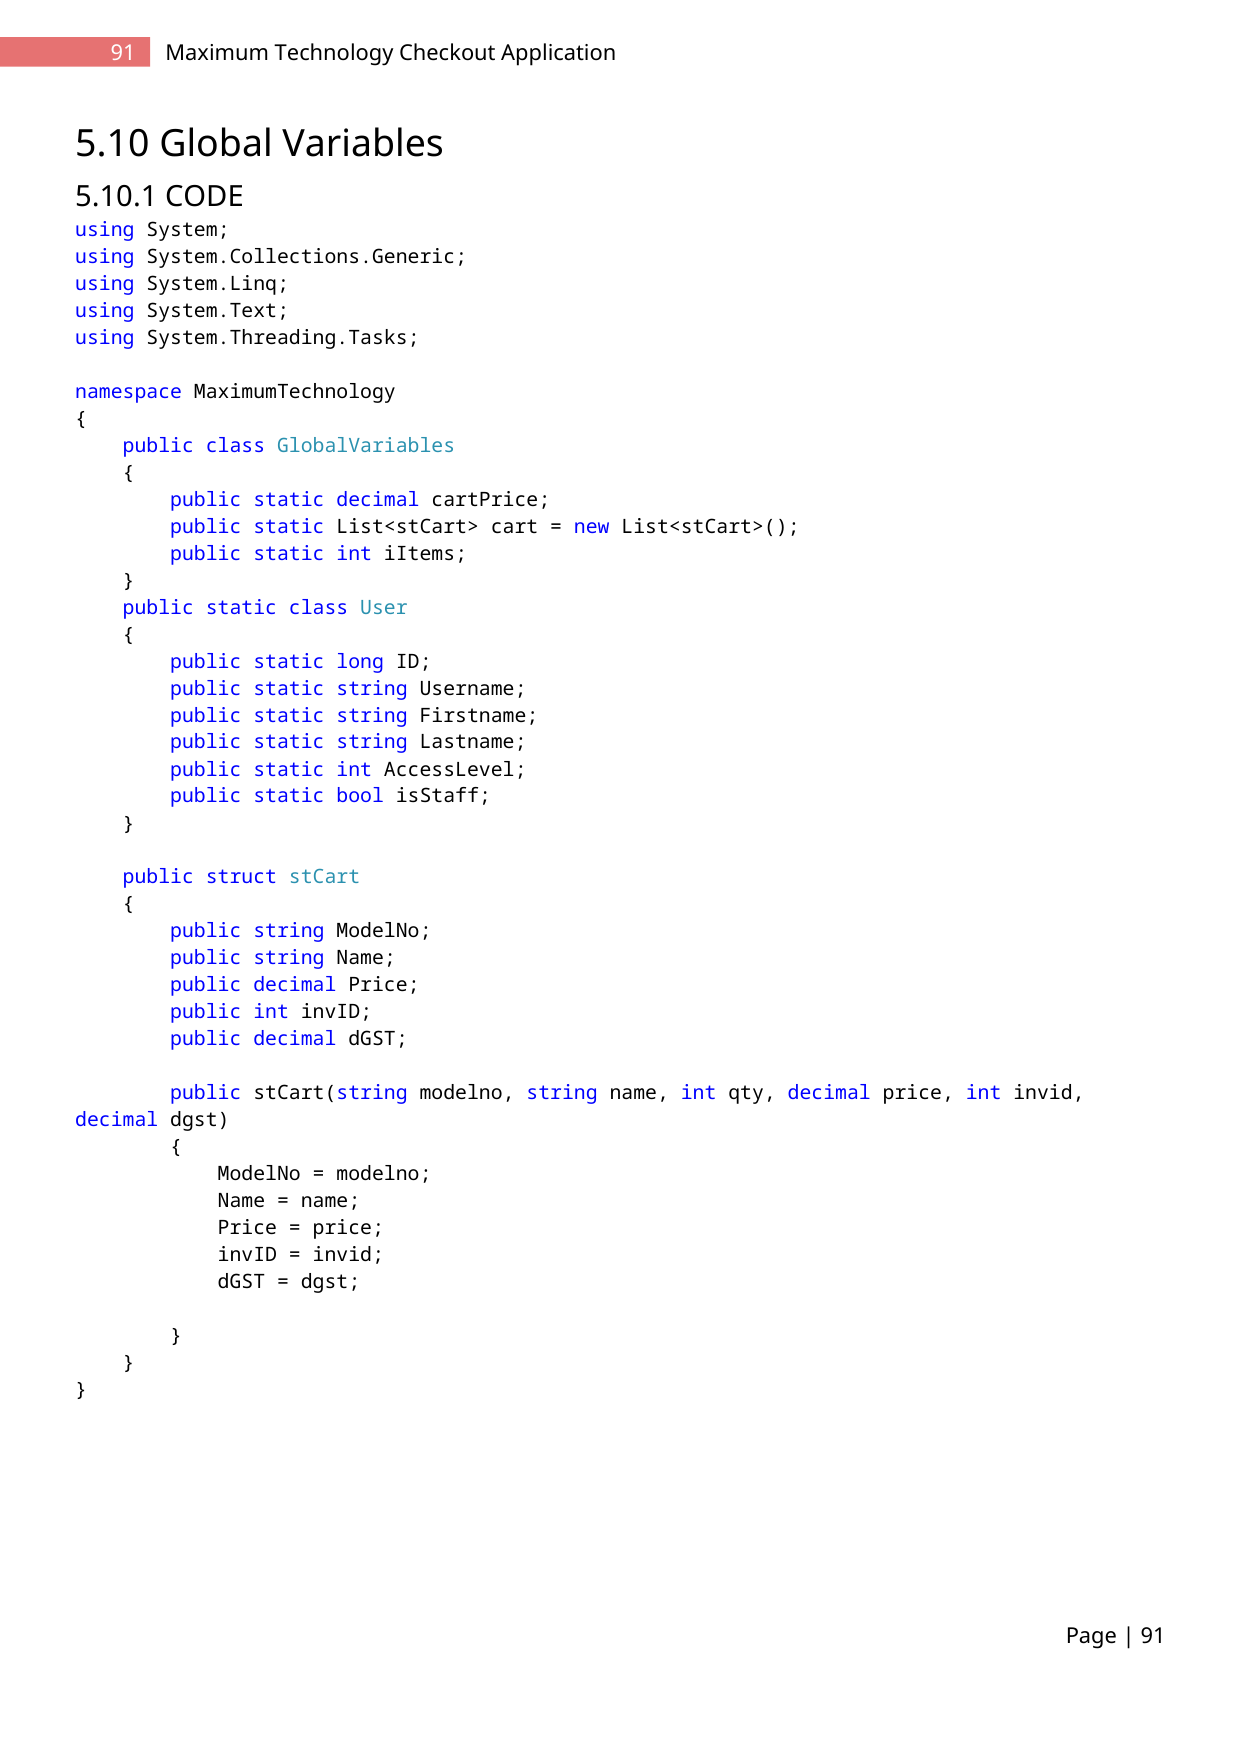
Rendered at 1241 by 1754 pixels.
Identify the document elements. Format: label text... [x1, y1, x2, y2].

text { [75, 1132, 1165, 1159]
text public class GlobalVariables [75, 431, 1165, 458]
text ModelNo = modelno; [75, 1159, 1165, 1186]
text using System.Text; [75, 296, 1165, 323]
text public decimal Price; [75, 971, 1165, 998]
text public static decimal cartPrice; [75, 485, 1165, 512]
text { [75, 458, 1165, 485]
text } [75, 1375, 1165, 1402]
text { [75, 404, 1165, 431]
text public stCart(string modelno, string name, int qty, decimal price, int invid, decimal dgst) [75, 1078, 1165, 1132]
text namespace MaximumTechnology [75, 377, 1165, 404]
text public decimal dGST; [75, 1024, 1165, 1052]
text public int invID; [75, 998, 1165, 1024]
text public static string Lastname; [75, 728, 1165, 755]
text } [75, 566, 1165, 593]
text public static int AccessLevel; [75, 755, 1165, 782]
text public string ModelNo; [75, 917, 1165, 944]
text public static string Username; [75, 674, 1165, 701]
subtitle 5.10 Global Variables [75, 116, 1165, 167]
text using System; [75, 215, 1165, 242]
text using System.Threading.Tasks; [75, 323, 1165, 350]
text invID = invid; [75, 1240, 1165, 1267]
text public static string Firstname; [75, 701, 1165, 728]
text public static int iItems; [75, 539, 1165, 566]
text Name = name; [75, 1186, 1165, 1213]
text public static List<stCart> cart = new List<stCart>(); [75, 512, 1165, 539]
text public struct stCart [75, 863, 1165, 890]
text using System.Linq; [75, 269, 1165, 296]
text { [75, 890, 1165, 917]
text dGST = dgst; [75, 1267, 1165, 1294]
subtitle 5.10.1 Code [75, 176, 1165, 215]
text using System.Collections.Generic; [75, 242, 1165, 269]
text Price = price; [75, 1213, 1165, 1240]
text public static bool isStaff; [75, 782, 1165, 809]
text { [75, 620, 1165, 647]
text public string Name; [75, 944, 1165, 971]
text } [75, 1348, 1165, 1375]
text } [75, 1321, 1165, 1348]
text public static long ID; [75, 647, 1165, 674]
text } [75, 809, 1165, 836]
text public static class User [75, 593, 1165, 620]
